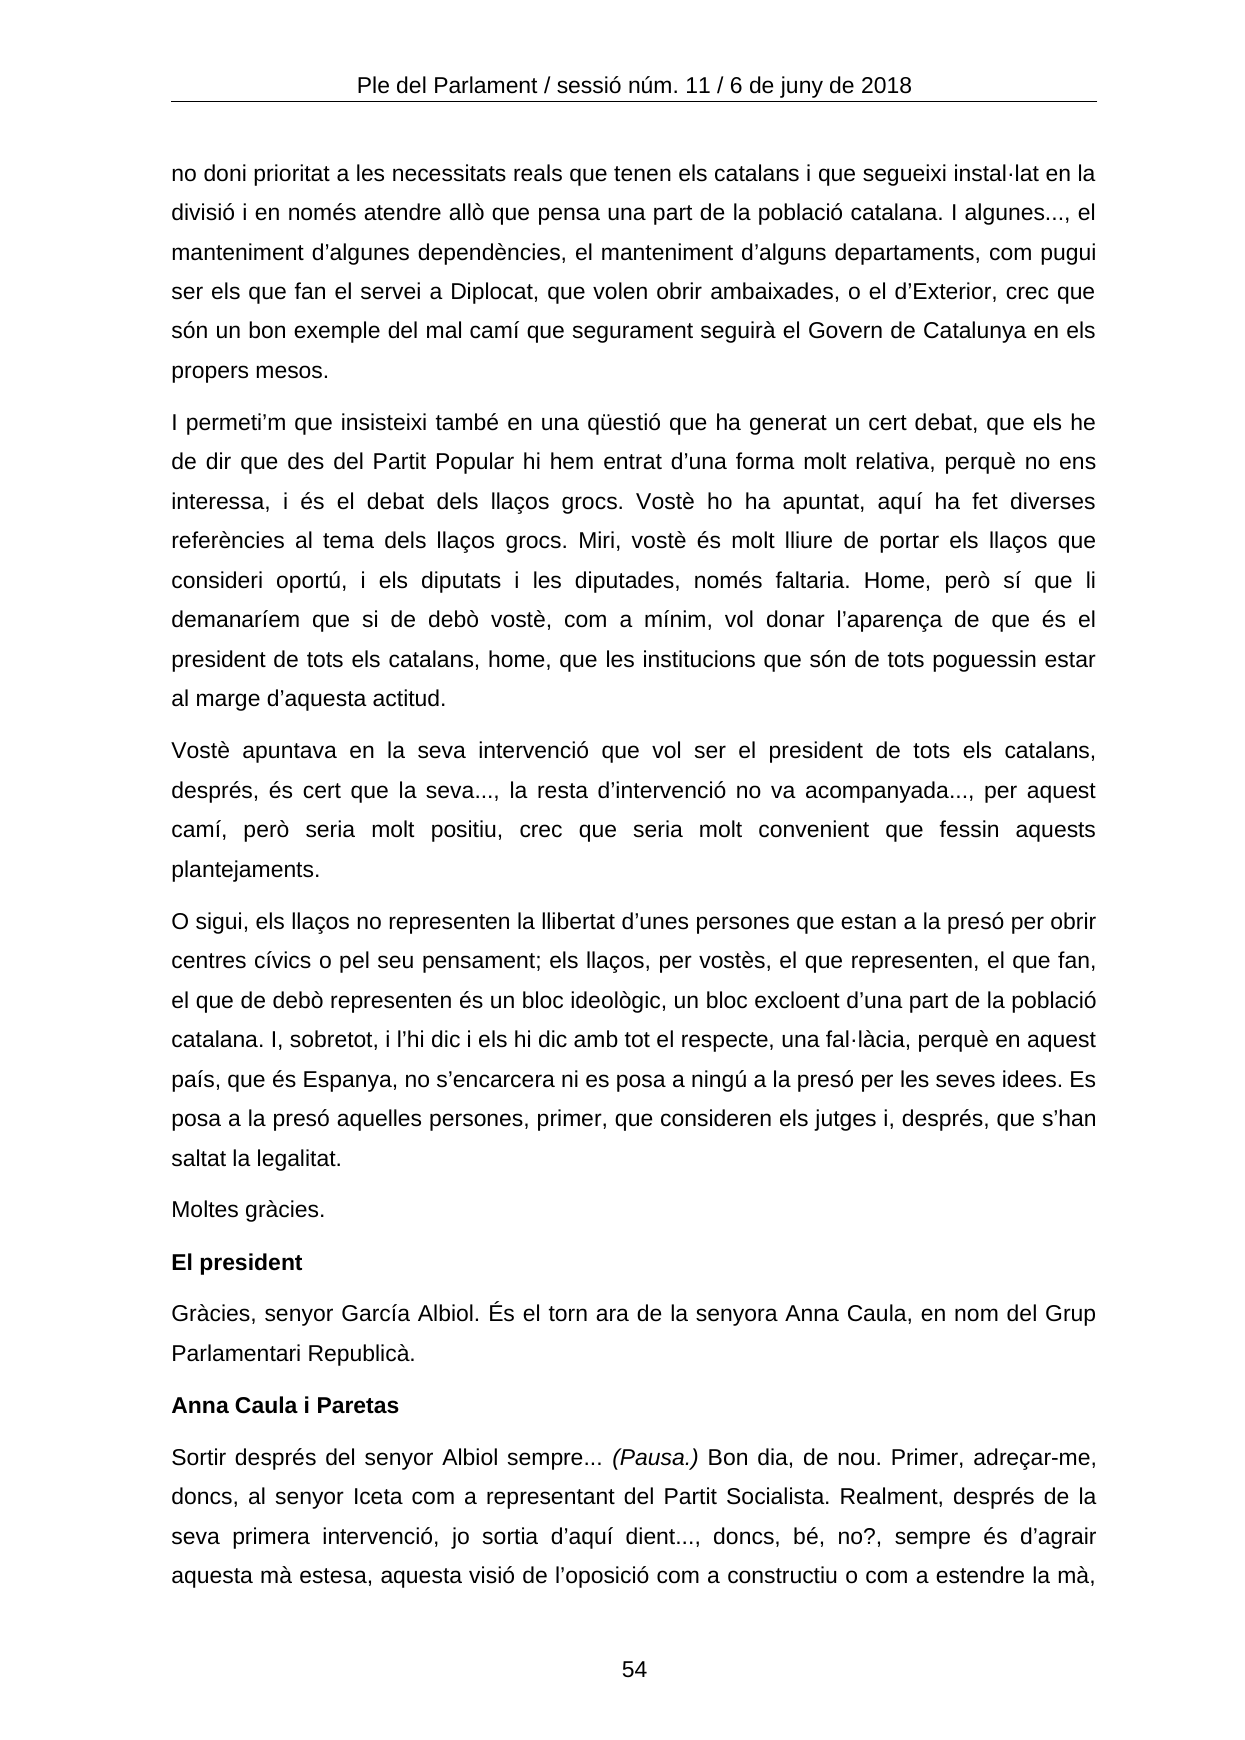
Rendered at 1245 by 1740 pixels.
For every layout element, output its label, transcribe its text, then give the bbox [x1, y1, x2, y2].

text Anna Caula i Paretas [171, 1392, 1097, 1418]
text El president [171, 1248, 1097, 1275]
text Vostè apuntava en la seva intervenció que vol ser el president de tots els catalans, després, és cert que la seva..., la resta d’intervenció no va acompanyada..., per aquest camí, però seria molt positiu, crec que seria molt convenient que fessin aquests plantejaments. [171, 737, 1097, 882]
text I permeti’m que insisteixi també en una qüestió que ha generat un cert debat, que els he de dir que des del Partit Popular hi hem entrat d’una forma molt relativa, perquè no ens interessa, i és el debat dels llaços grocs. Vostè ho ha apuntat, aquí ha fet diverses referències al tema dels llaços grocs. Miri, vostè és molt lliure de portar els llaços que consideri oportú, i els diputats i les diputades, només faltaria. Home, però sí que li demanaríem que si de debò vostè, com a mínim, vol donar l’aparença de que és el president de tots els catalans, home, que les institucions que són de tots poguessin estar al marge d’aquesta actitud. [171, 409, 1097, 712]
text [171, 1444, 1097, 1589]
text O sigui, els llaços no representen la llibertat d’unes persones que estan a la presó per obrir centres cívics o pel seu pensament; els llaços, per vostès, el que representen, el que fan, el que de debò representen és un bloc ideològic, un bloc excloent d’una part de la població catalana. I, sobretot, i l’hi dic i els hi dic amb tot el respecte, una fal·làcia, perquè en aquest país, que és Espanya, no s’encarcera ni es posa a ningú a la presó per les seves idees. Es posa a la presó aquelles persones, primer, que consideren els jutges i, després, que s’han saltat la legalitat. [171, 908, 1097, 1171]
text Gràcies, senyor García Albiol. És el torn ara de la senyora Anna Caula, en nom del Grup Parlamentari Republicà. [171, 1300, 1097, 1366]
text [171, 159, 1097, 383]
text Moltes gràcies. [171, 1196, 1097, 1223]
